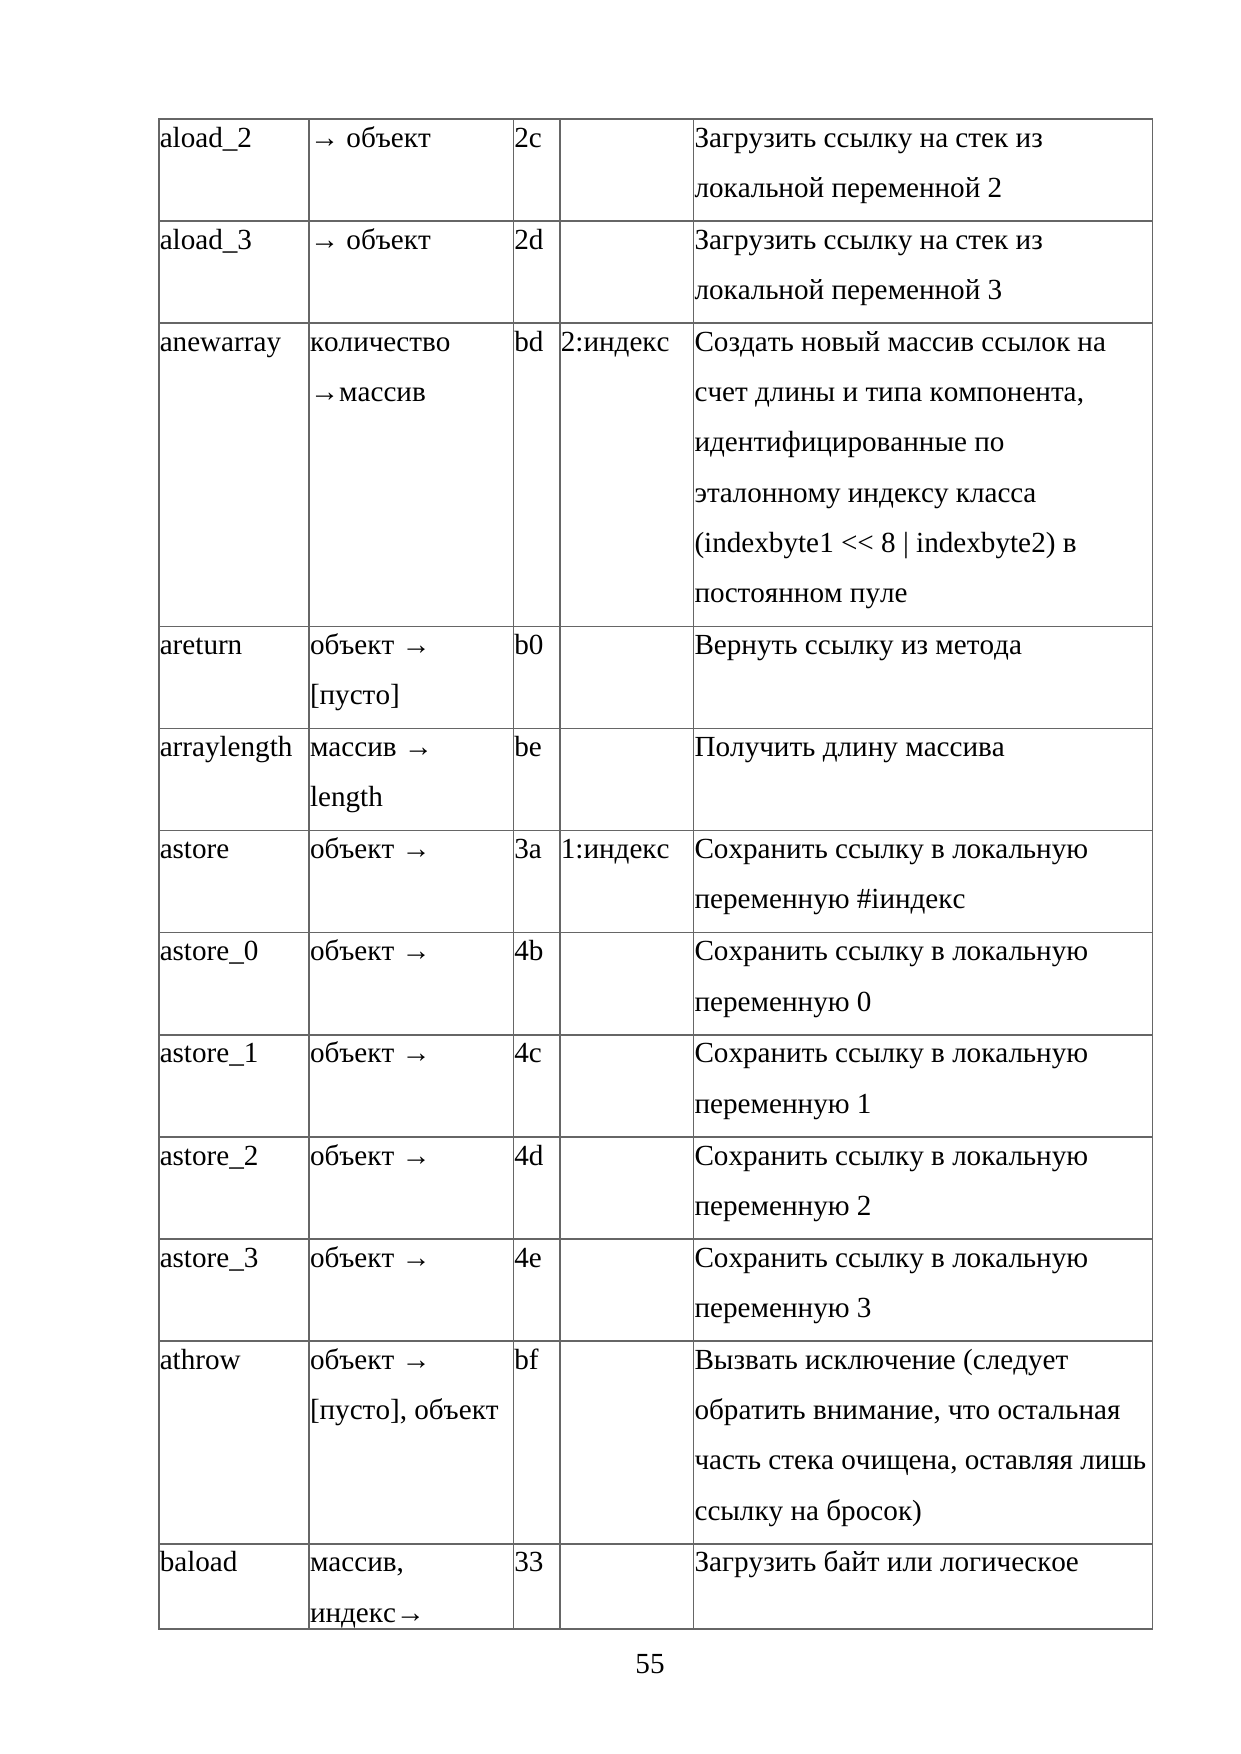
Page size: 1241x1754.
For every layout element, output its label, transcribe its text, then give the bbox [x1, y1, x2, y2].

table_cell → объект [310, 222, 513, 322]
table_cell [561, 1545, 693, 1628]
table_cell [561, 1240, 693, 1340]
table_cell 4d [514, 1138, 559, 1238]
table_cell объект → [310, 933, 513, 1034]
table_cell [561, 120, 693, 220]
table_cell [561, 222, 693, 322]
table_cell 33 [514, 1545, 559, 1628]
table_cell athrow [160, 1342, 308, 1543]
table_cell bd [514, 324, 559, 626]
table_cell массив → length [310, 729, 513, 830]
table_cell → объект [310, 120, 513, 220]
table_cell Сохранить ссылку в локальную переменную 3 [694, 1240, 1152, 1340]
table_cell 2:индекс [561, 324, 693, 626]
table_cell [561, 933, 693, 1034]
table_cell [561, 1036, 693, 1136]
table_cell [561, 627, 693, 728]
table_cell [561, 1342, 693, 1543]
table_cell 4c [514, 1036, 559, 1136]
table_cell astore_1 [160, 1036, 308, 1136]
table_cell 2c [514, 120, 559, 220]
table_cell Создать новый массив ссылок на счет длины и типа компонента, идентифицированные по эталонному индексу класса (indexbyte1 << 8 | indexbyte2) в постоянном пуле [694, 324, 1152, 626]
table_cell Загрузить ссылку на стек из локальной переменной 3 [694, 222, 1152, 322]
table_cell aload_3 [160, 222, 308, 322]
table_cell aload_2 [160, 120, 308, 220]
table_cell b0 [514, 627, 559, 728]
table_cell [561, 1138, 693, 1238]
table_cell Сохранить ссылку в локальную переменную #iиндекс [694, 831, 1152, 932]
table_cell baload [160, 1545, 308, 1628]
table_cell astore [160, 831, 308, 932]
table_cell объект → [пусто], объект [310, 1342, 513, 1543]
table_cell areturn [160, 627, 308, 728]
table_cell Сохранить ссылку в локальную переменную 1 [694, 1036, 1152, 1136]
table_cell Получить длину массива [694, 729, 1152, 830]
table_cell Загрузить ссылку на стек из локальной переменной 2 [694, 120, 1152, 220]
table_cell arraylength [160, 729, 308, 830]
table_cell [310, 1545, 513, 1628]
table_cell объект → [310, 831, 513, 932]
table_cell Вызвать исключение (следует обратить внимание, что остальная часть стека очищена, оставляя лишь ссылку на бросок) [694, 1342, 1152, 1543]
table_cell Сохранить ссылку в локальную переменную 0 [694, 933, 1152, 1034]
table_cell 4e [514, 1240, 559, 1340]
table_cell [694, 1545, 1152, 1628]
table_cell anewarray [160, 324, 308, 626]
table_cell astore_0 [160, 933, 308, 1034]
table_cell 2d [514, 222, 559, 322]
table_cell объект → [310, 1138, 513, 1238]
table_cell 1:индекс [561, 831, 693, 932]
table_cell количество →массив [310, 324, 513, 626]
table_cell bf [514, 1342, 559, 1543]
table_cell Вернуть ссылку из метода [694, 627, 1152, 728]
table_cell объект → [пусто] [310, 627, 513, 728]
table_cell astore_3 [160, 1240, 308, 1340]
table_cell 4b [514, 933, 559, 1034]
table_cell astore_2 [160, 1138, 308, 1238]
table_cell объект → [310, 1240, 513, 1340]
table_cell [561, 729, 693, 830]
table_cell Сохранить ссылку в локальную переменную 2 [694, 1138, 1152, 1238]
table_cell 3a [514, 831, 559, 932]
table_cell объект → [310, 1036, 513, 1136]
table_cell be [514, 729, 559, 830]
